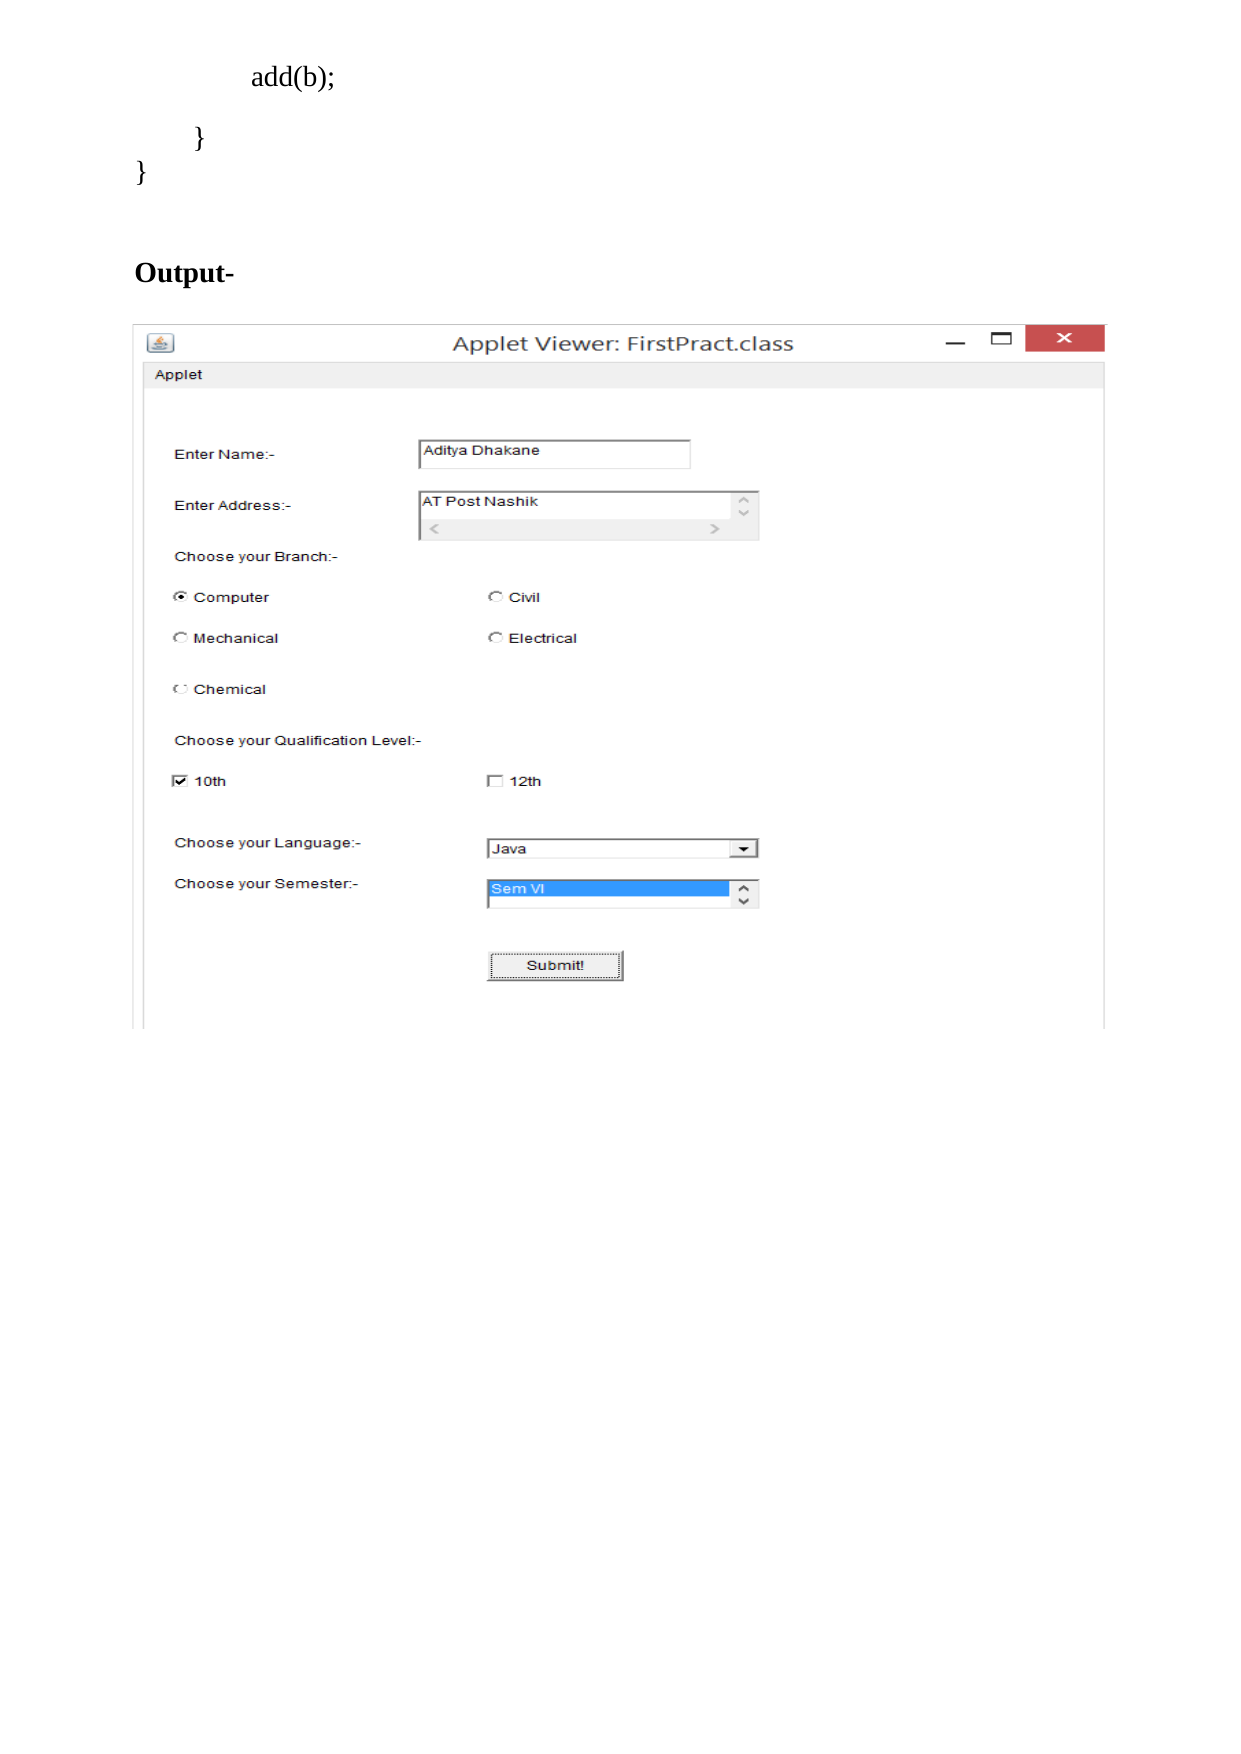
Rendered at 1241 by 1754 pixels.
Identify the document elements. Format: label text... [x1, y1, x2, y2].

picture [132, 324, 1108, 1029]
text Output- [134, 255, 1181, 288]
text } [134, 154, 1181, 188]
text add(b); [134, 59, 1181, 93]
text } [134, 121, 1181, 154]
